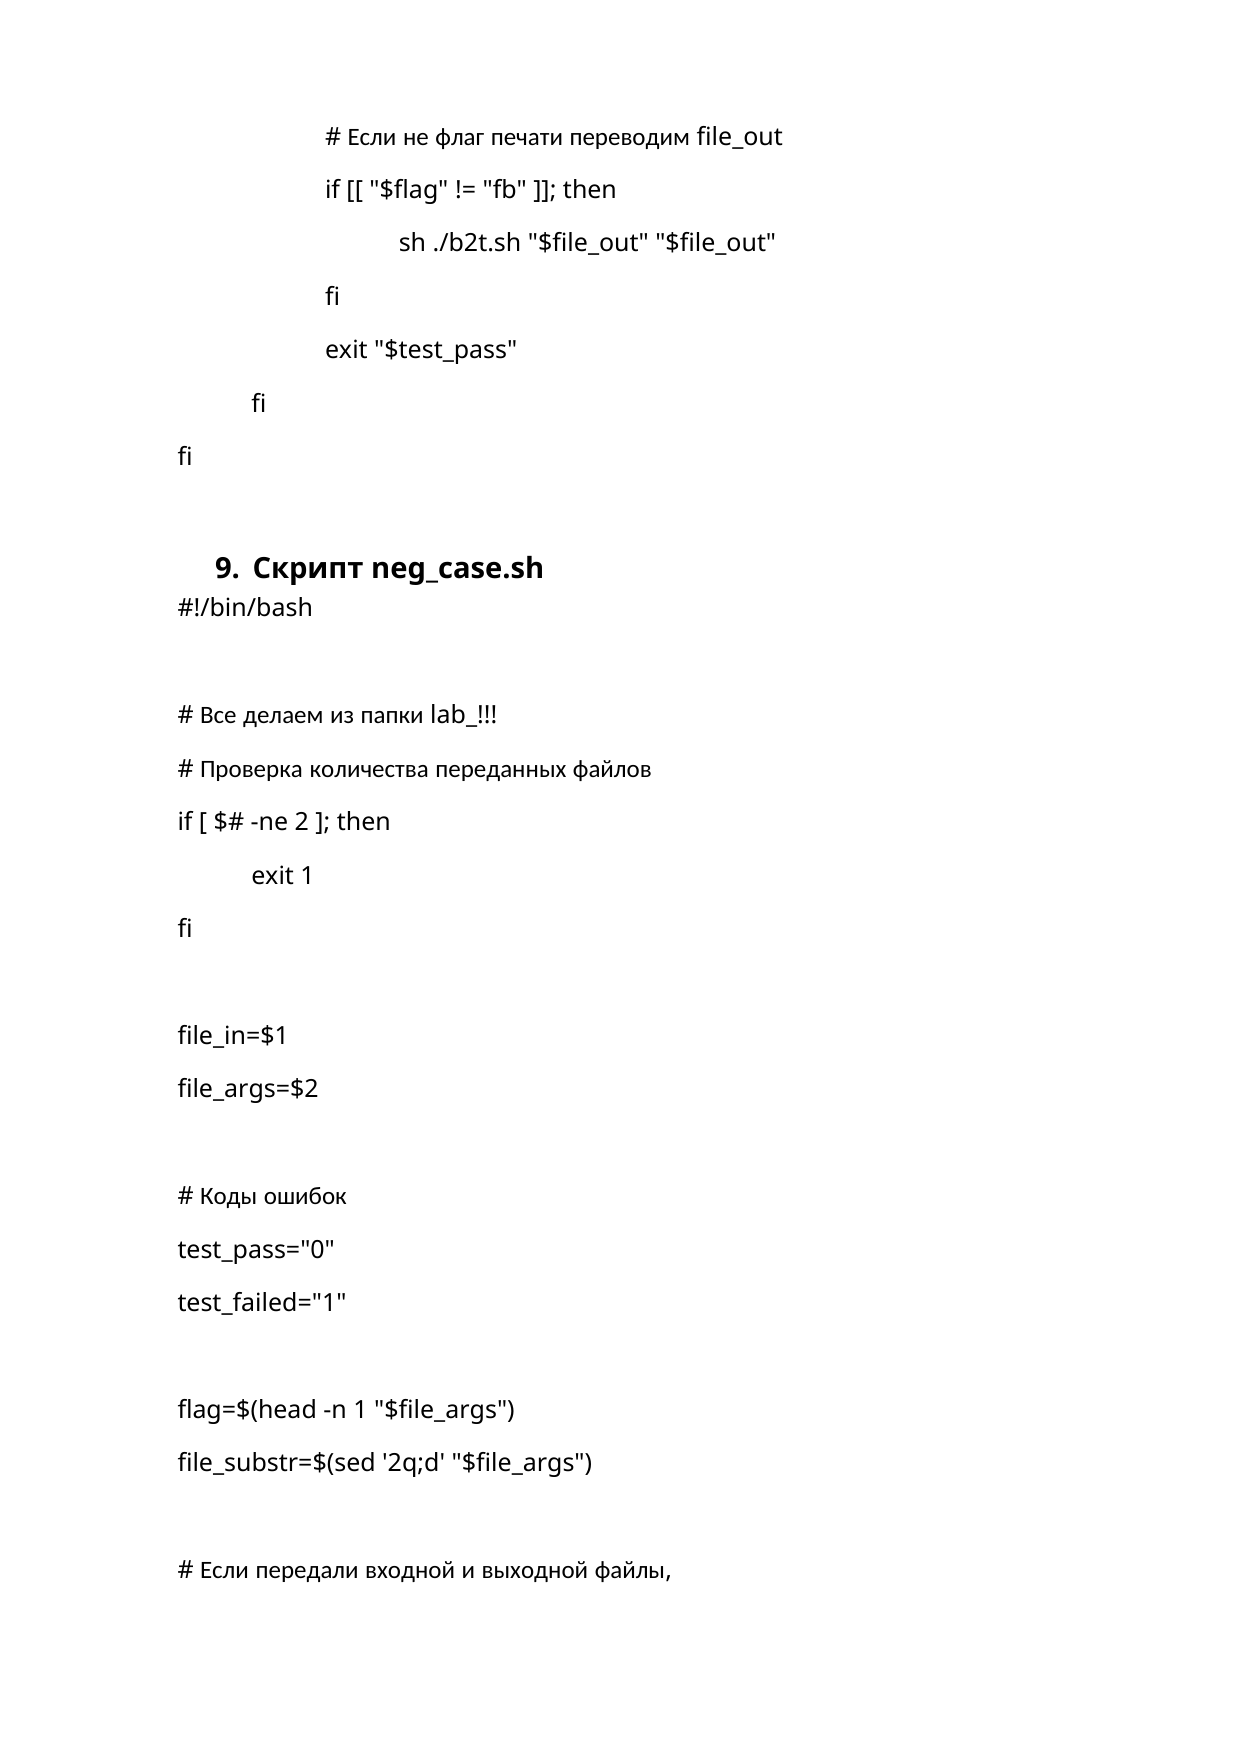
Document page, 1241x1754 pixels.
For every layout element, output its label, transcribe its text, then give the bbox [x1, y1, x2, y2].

text sh ./b2t.sh "$file_out" "$file_out" [177, 225, 1152, 259]
text # Коды ошибок [177, 1178, 1152, 1212]
text file_substr=$(sed '2q;d' "$file_args") [177, 1445, 1152, 1479]
text #!/bin/bash [177, 590, 1152, 624]
text if [ $# -ne 2 ]; then [177, 804, 1152, 838]
text fi [177, 911, 1152, 945]
text # Если передали входной и выходной файлы, [177, 1552, 1152, 1586]
text exit 1 [177, 857, 1152, 891]
text fi [177, 439, 1152, 473]
text test_pass="0" [177, 1231, 1152, 1265]
text # Если не флаг печати переводим file_out [177, 118, 1152, 152]
subtitle Скрипт neg_case.sh [215, 547, 1152, 587]
text file_args=$2 [177, 1071, 1152, 1105]
text file_in=$1 [177, 1018, 1152, 1052]
text if [[ "$flag" != "fb" ]]; then [177, 172, 1152, 206]
text # Проверка количества переданных файлов [177, 750, 1152, 784]
text exit "$test_pass" [177, 332, 1152, 366]
text flag=$(head -n 1 "$file_args") [177, 1392, 1152, 1426]
text fi [177, 278, 1152, 312]
text fi [177, 385, 1152, 419]
text # Все делаем из папки lab_!!! [177, 697, 1152, 731]
text test_failed="1" [177, 1285, 1152, 1319]
